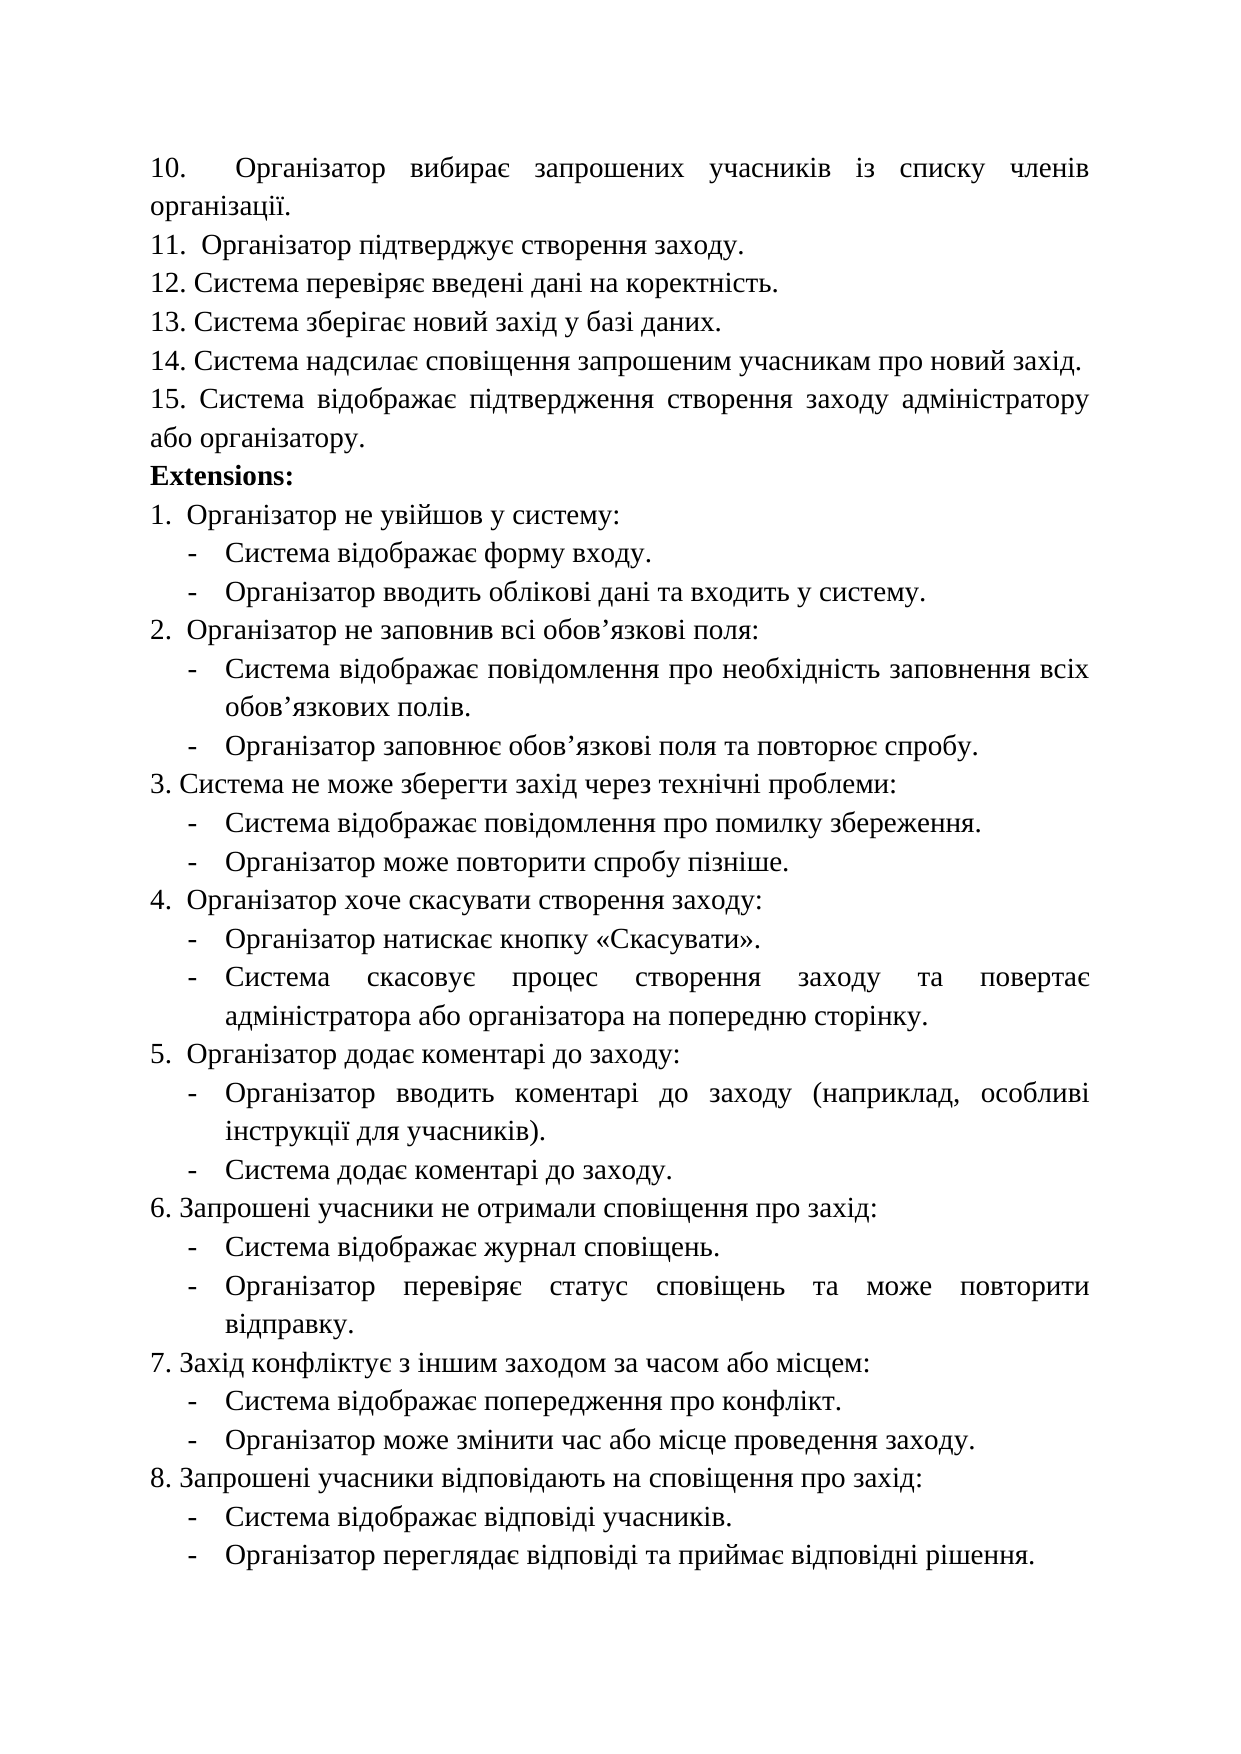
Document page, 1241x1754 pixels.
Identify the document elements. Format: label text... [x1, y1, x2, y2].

list Система відображає попередження про конфлікт. [187, 1383, 1090, 1417]
text 12. Система перевіряє введені дані на коректність. [150, 266, 1090, 299]
text 15. Система відображає підтвердження створення заходу адміністратору або організатору. [150, 381, 1090, 453]
text 7. Захід конфліктує з іншим заходом за часом або місцем: [150, 1345, 1090, 1378]
list Система відображає повідомлення про необхідність заповнення всіх обов’язкових полів. [187, 651, 1090, 723]
list Організатор вводить облікові дані та входить у систему. [187, 574, 1090, 607]
list Система скасовує процес створення заходу та повертає адміністратора або організатора на попередню сторінку. [187, 959, 1090, 1031]
list Організатор переглядає відповіді та приймає відповідні рішення. [187, 1537, 1090, 1571]
list Система відображає форму входу. [187, 535, 1090, 569]
list Організатор може повторити спробу пізніше. [187, 844, 1090, 877]
list Організатор вводить коментарі до заходу (наприклад, особливі інструкції для учасників). [187, 1075, 1090, 1147]
list Система відображає журнал сповіщень. [187, 1229, 1090, 1263]
list Система додає коментарі до заходу. [187, 1152, 1090, 1186]
list Організатор може змінити час або місце проведення заходу. [187, 1422, 1090, 1455]
text 5. Організатор додає коментарі до заходу: [150, 1036, 1090, 1070]
list Організатор натискає кнопку «Скасувати». [187, 921, 1090, 954]
list Система відображає повідомлення про помилку збереження. [187, 805, 1090, 839]
list Організатор заповнює обов’язкові поля та повторює спробу. [187, 728, 1090, 762]
text 8. Запрошені учасники відповідають на сповіщення про захід: [150, 1460, 1090, 1494]
list Система відображає відповіді учасників. [187, 1499, 1090, 1532]
text 10. Організатор вибирає запрошених учасників із списку членів організації. [150, 150, 1090, 222]
list Організатор перевіряє статус сповіщень та може повторити відправку. [187, 1268, 1090, 1340]
text 1. Організатор не увійшов у систему: [150, 497, 1090, 530]
text 4. Організатор хоче скасувати створення заходу: [150, 882, 1090, 916]
text 2. Організатор не заповнив всі обов’язкові поля: [150, 612, 1090, 646]
text 14. Система надсилає сповіщення запрошеним учасникам про новий захід. [150, 343, 1090, 376]
text 13. Система зберігає новий захід у базі даних. [150, 304, 1090, 338]
text 11. Організатор підтверджує створення заходу. [150, 227, 1090, 261]
text 6. Запрошені учасники не отримали сповіщення про захід: [150, 1191, 1090, 1224]
text Extensions: [150, 458, 1090, 492]
text 3. Система не може зберегти захід через технічні проблеми: [150, 767, 1090, 800]
